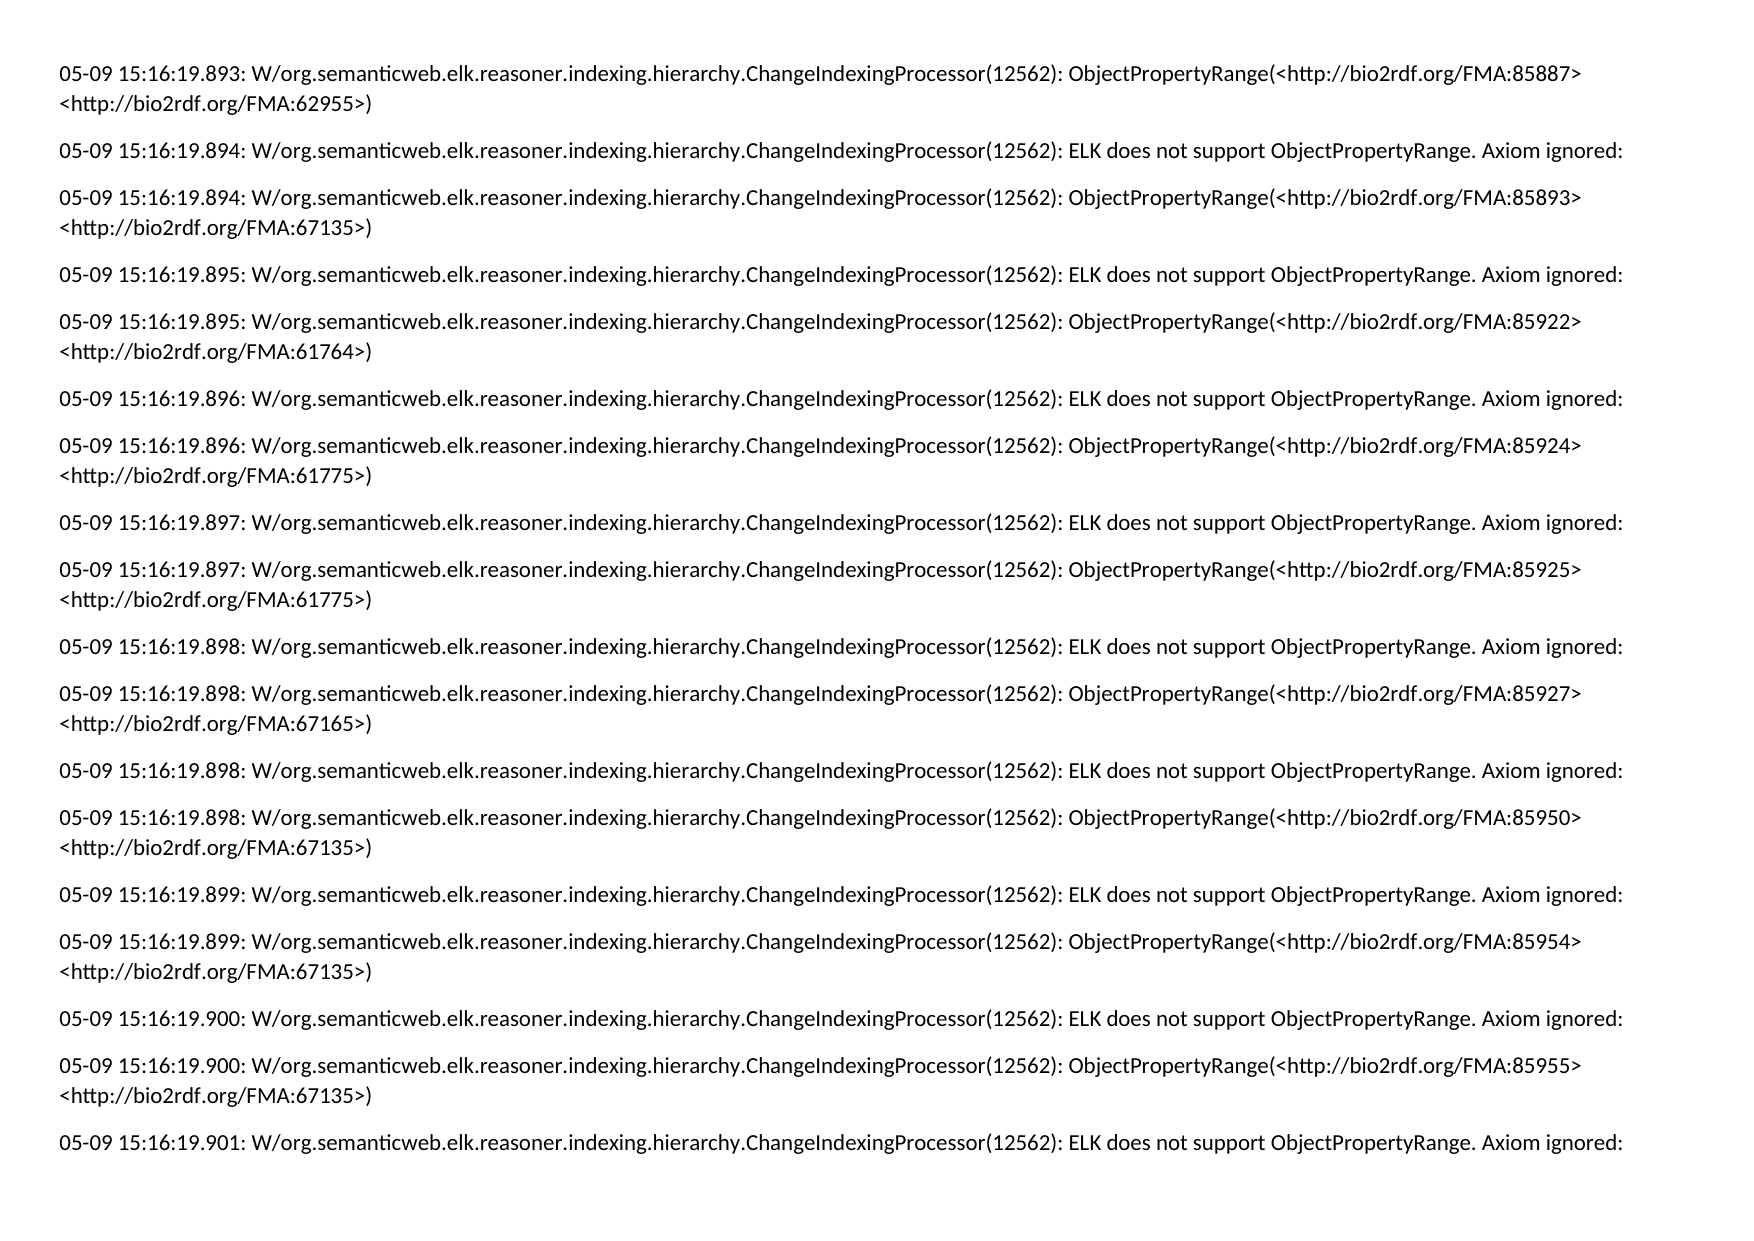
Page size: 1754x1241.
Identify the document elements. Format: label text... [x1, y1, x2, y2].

text 05-09 15:16:19.900: W/org.semanticweb.elk.reasoner.indexing.hierarchy.ChangeIndexingProcessor(12562): ObjectPropertyRange(<http://bio2rdf.org/FMA:85955> <http://bio2rdf.org/FMA:67135>) [59, 1051, 1695, 1109]
text 05-09 15:16:19.896: W/org.semanticweb.elk.reasoner.indexing.hierarchy.ChangeIndexingProcessor(12562): ELK does not support ObjectPropertyRange. Axiom ignored: [59, 384, 1695, 412]
text 05-09 15:16:19.894: W/org.semanticweb.elk.reasoner.indexing.hierarchy.ChangeIndexingProcessor(12562): ELK does not support ObjectPropertyRange. Axiom ignored: [59, 136, 1695, 164]
text 05-09 15:16:19.898: W/org.semanticweb.elk.reasoner.indexing.hierarchy.ChangeIndexingProcessor(12562): ELK does not support ObjectPropertyRange. Axiom ignored: [59, 756, 1695, 784]
text 05-09 15:16:19.898: W/org.semanticweb.elk.reasoner.indexing.hierarchy.ChangeIndexingProcessor(12562): ObjectPropertyRange(<http://bio2rdf.org/FMA:85950> <http://bio2rdf.org/FMA:67135>) [59, 803, 1695, 861]
text 05-09 15:16:19.897: W/org.semanticweb.elk.reasoner.indexing.hierarchy.ChangeIndexingProcessor(12562): ObjectPropertyRange(<http://bio2rdf.org/FMA:85925> <http://bio2rdf.org/FMA:61775>) [59, 555, 1695, 613]
text 05-09 15:16:19.898: W/org.semanticweb.elk.reasoner.indexing.hierarchy.ChangeIndexingProcessor(12562): ObjectPropertyRange(<http://bio2rdf.org/FMA:85927> <http://bio2rdf.org/FMA:67165>) [59, 679, 1695, 737]
text 05-09 15:16:19.896: W/org.semanticweb.elk.reasoner.indexing.hierarchy.ChangeIndexingProcessor(12562): ObjectPropertyRange(<http://bio2rdf.org/FMA:85924> <http://bio2rdf.org/FMA:61775>) [59, 431, 1695, 489]
text 05-09 15:16:19.893: W/org.semanticweb.elk.reasoner.indexing.hierarchy.ChangeIndexingProcessor(12562): ObjectPropertyRange(<http://bio2rdf.org/FMA:85887> <http://bio2rdf.org/FMA:62955>) [59, 59, 1695, 117]
text 05-09 15:16:19.898: W/org.semanticweb.elk.reasoner.indexing.hierarchy.ChangeIndexingProcessor(12562): ELK does not support ObjectPropertyRange. Axiom ignored: [59, 632, 1695, 660]
text 05-09 15:16:19.895: W/org.semanticweb.elk.reasoner.indexing.hierarchy.ChangeIndexingProcessor(12562): ELK does not support ObjectPropertyRange. Axiom ignored: [59, 260, 1695, 288]
text 05-09 15:16:19.901: W/org.semanticweb.elk.reasoner.indexing.hierarchy.ChangeIndexingProcessor(12562): ELK does not support ObjectPropertyRange. Axiom ignored: [59, 1128, 1695, 1156]
text 05-09 15:16:19.897: W/org.semanticweb.elk.reasoner.indexing.hierarchy.ChangeIndexingProcessor(12562): ELK does not support ObjectPropertyRange. Axiom ignored: [59, 508, 1695, 536]
text 05-09 15:16:19.894: W/org.semanticweb.elk.reasoner.indexing.hierarchy.ChangeIndexingProcessor(12562): ObjectPropertyRange(<http://bio2rdf.org/FMA:85893> <http://bio2rdf.org/FMA:67135>) [59, 183, 1695, 241]
text 05-09 15:16:19.899: W/org.semanticweb.elk.reasoner.indexing.hierarchy.ChangeIndexingProcessor(12562): ELK does not support ObjectPropertyRange. Axiom ignored: [59, 880, 1695, 908]
text 05-09 15:16:19.899: W/org.semanticweb.elk.reasoner.indexing.hierarchy.ChangeIndexingProcessor(12562): ObjectPropertyRange(<http://bio2rdf.org/FMA:85954> <http://bio2rdf.org/FMA:67135>) [59, 927, 1695, 985]
text 05-09 15:16:19.895: W/org.semanticweb.elk.reasoner.indexing.hierarchy.ChangeIndexingProcessor(12562): ObjectPropertyRange(<http://bio2rdf.org/FMA:85922> <http://bio2rdf.org/FMA:61764>) [59, 307, 1695, 365]
text 05-09 15:16:19.900: W/org.semanticweb.elk.reasoner.indexing.hierarchy.ChangeIndexingProcessor(12562): ELK does not support ObjectPropertyRange. Axiom ignored: [59, 1004, 1695, 1032]
